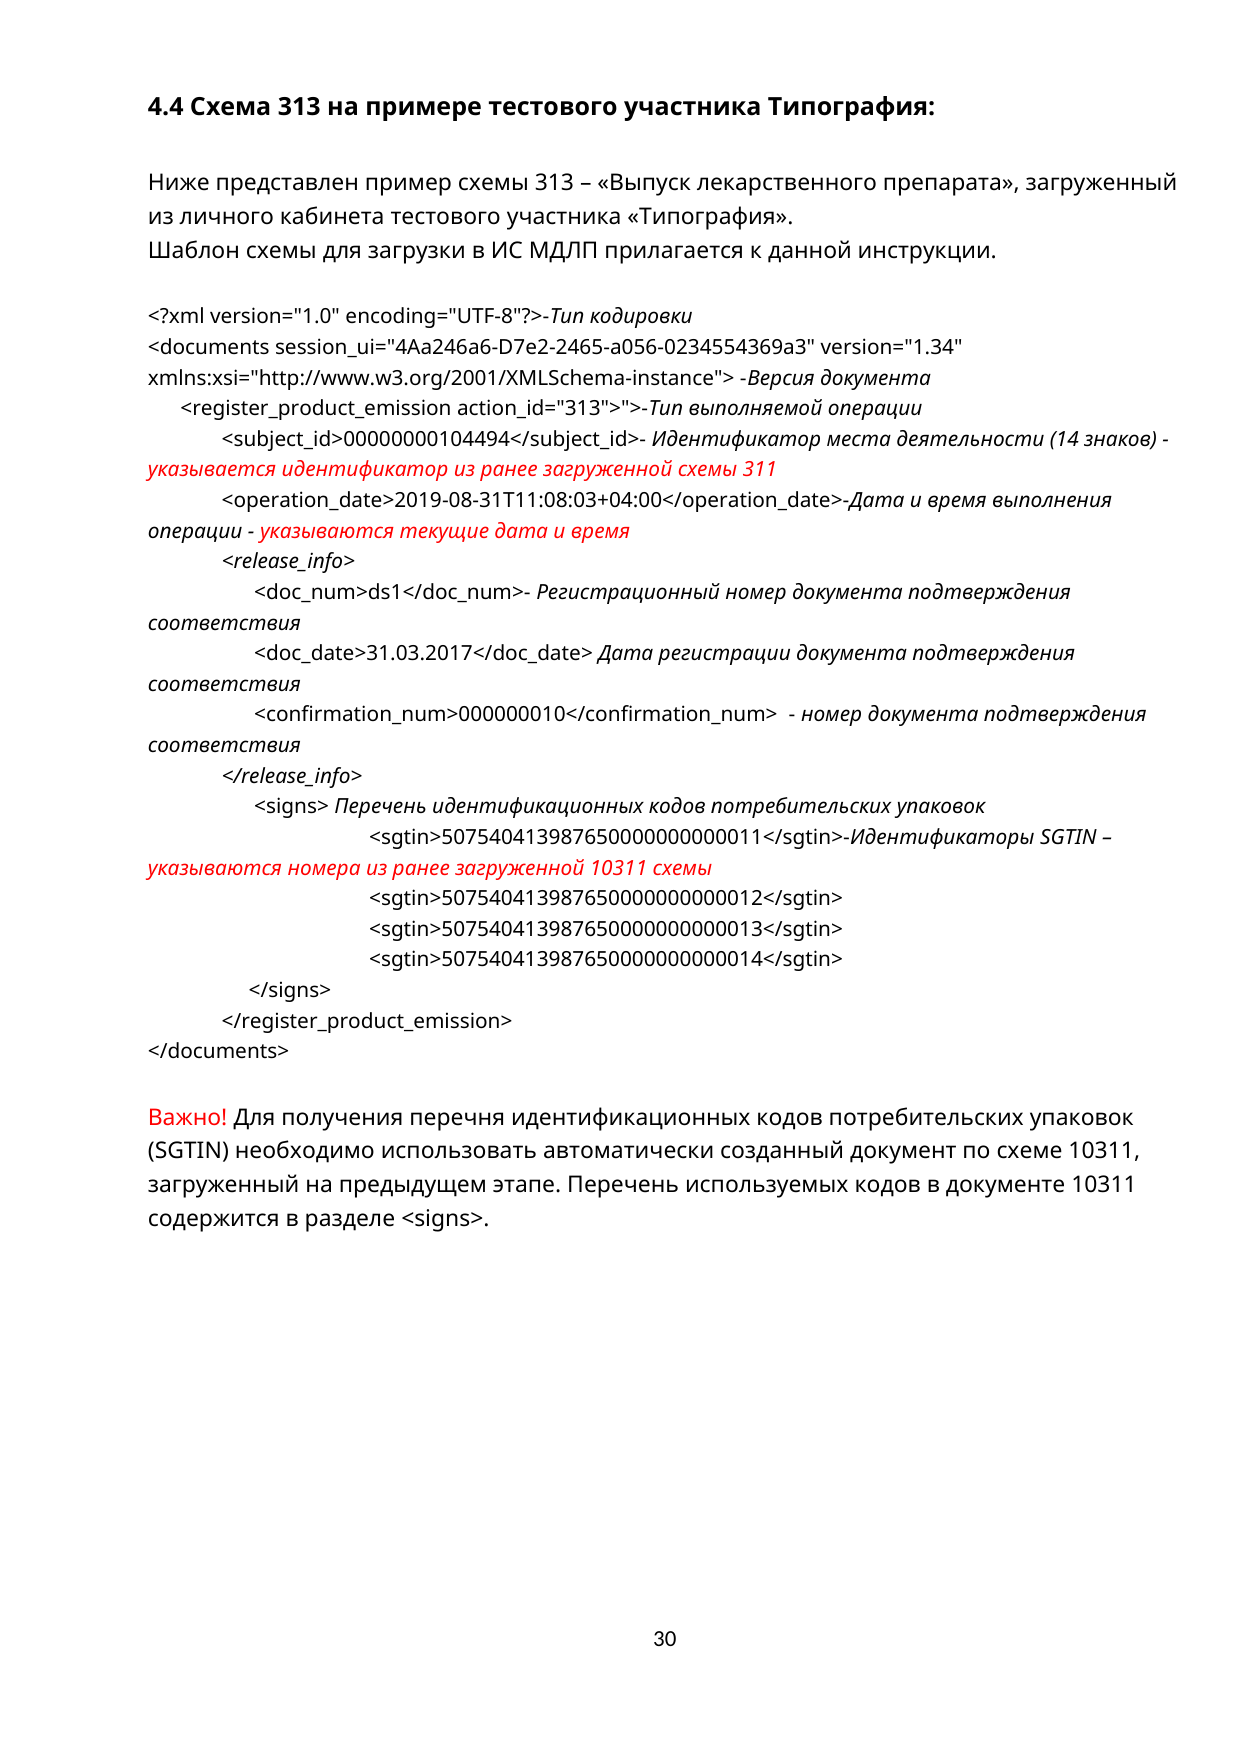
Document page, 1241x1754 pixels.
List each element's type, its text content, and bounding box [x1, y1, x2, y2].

text 4.4 Схема 313 на примере тестового участника Типография: [148, 89, 1181, 123]
text </signs> [148, 975, 1181, 1003]
text <signs> Перечень идентификационных кодов потребительских упаковок [148, 791, 1181, 820]
text <register_product_emission action_id="313">">-Тип выполняемой операции [148, 393, 1181, 422]
text <sgtin>507540413987650000000000013</sgtin> [148, 914, 1181, 942]
text <sgtin>507540413987650000000000011</sgtin>-Идентификаторы SGTIN – указываются номера из ранее загруженной 10311 схемы [148, 822, 1181, 881]
text <subject_id>00000000104494</subject_id>- Идентификатор места деятельности (14 знаков) - указывается идентификатор из ранее загруженной схемы 311 [148, 424, 1181, 483]
text <?xml version="1.0" encoding="UTF-8"?>-Тип кодировки [148, 301, 1181, 330]
text <doc_num>ds1</doc_num>- Регистрационный номер документа подтверждения соответствия [148, 577, 1181, 636]
text <doc_date>31.03.2017</doc_date> Дата регистрации документа подтверждения соответствия [148, 638, 1181, 697]
text <operation_date>2019-08-31T11:08:03+04:00</operation_date>-Дата и время выполнения операции - указываются текущие дата и время [148, 485, 1181, 544]
text <confirmation_num>000000010</confirmation_num> - номер документа подтверждения соответствия [148, 699, 1181, 758]
text </documents> [148, 1036, 1181, 1065]
text <sgtin>507540413987650000000000012</sgtin> [148, 883, 1181, 912]
text Ниже представлен пример схемы 313 – «Выпуск лекарственного препарата», загруженный из личного кабинета тестового участника «Типография». [148, 166, 1181, 231]
text <documents session_ui="4Aa246a6-D7e2-2465-a056-0234554369a3" version="1.34" xmlns:xsi="http://www.w3.org/2001/XMLSchema-instance"> -Версия документа [148, 332, 1181, 391]
text </register_product_emission> [148, 1006, 1181, 1034]
text Важно! Для получения перечня идентификационных кодов потребительских упаковок (SGTIN) необходимо использовать автоматически созданный документ по схеме 10311, загруженный на предыдущем этапе. Перечень используемых кодов в документе 10311 содержится в разделе <signs>. [148, 1101, 1181, 1233]
text <sgtin>507540413987650000000000014</sgtin> [148, 944, 1181, 973]
text <release_info> [148, 546, 1181, 575]
text Шаблон схемы для загрузки в ИС МДЛП прилагается к данной инструкции. [148, 234, 1181, 265]
text </release_info> [148, 761, 1181, 789]
